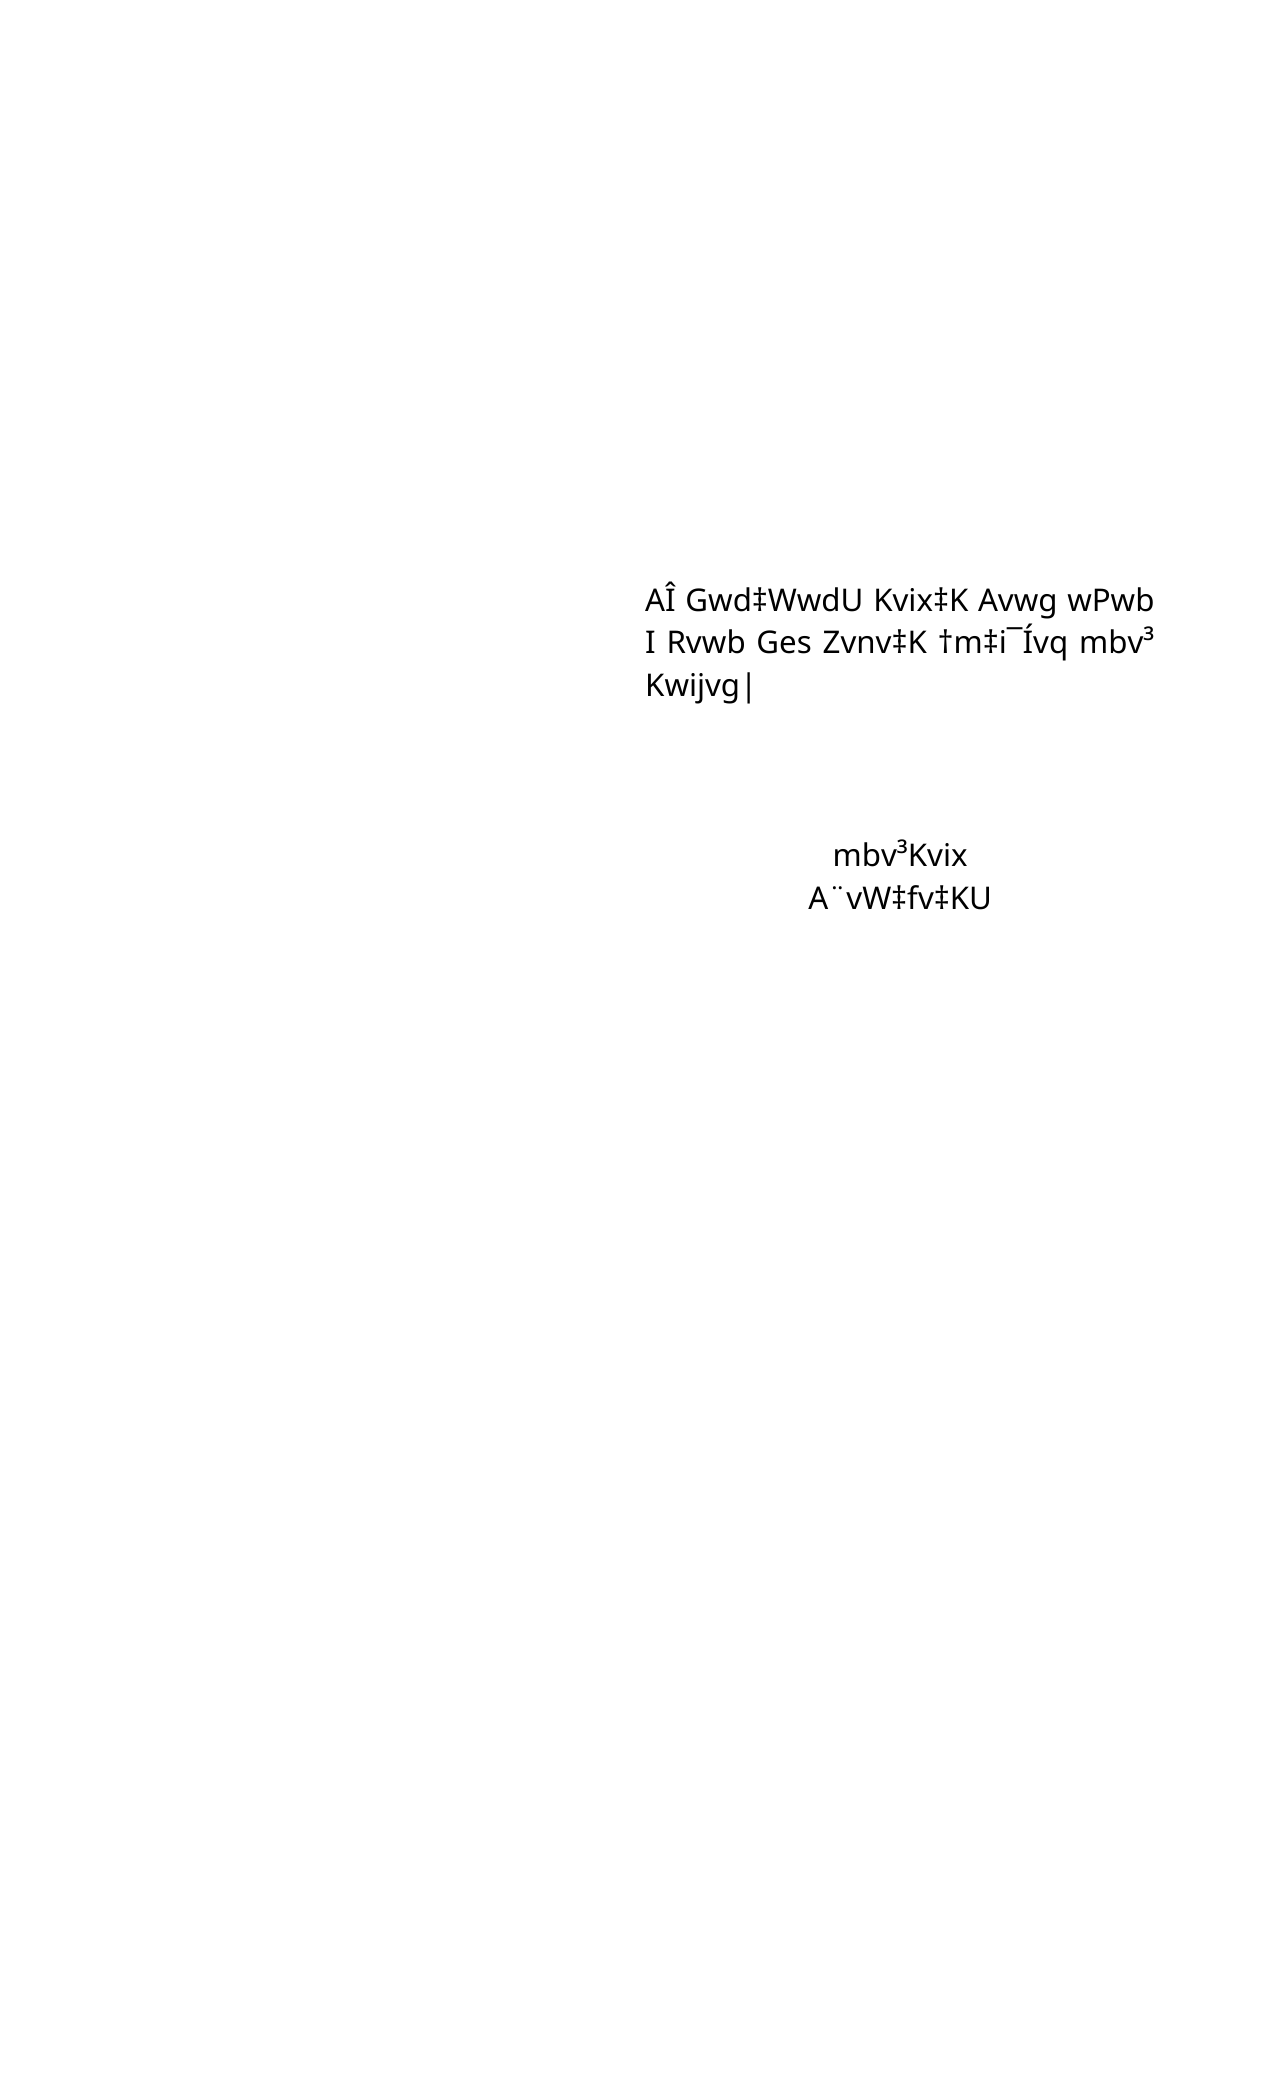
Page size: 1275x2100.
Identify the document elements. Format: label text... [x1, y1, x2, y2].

text mbv³Kvix [645, 833, 1155, 876]
text AÎ Gwd‡WwdU Kvix‡K Avwg wPwb I Rvwb Ges Zvnv‡K †m‡i¯Ívq mbv³ Kwijvg| [645, 578, 1155, 706]
text A¨vW‡fv‡KU [645, 876, 1155, 918]
